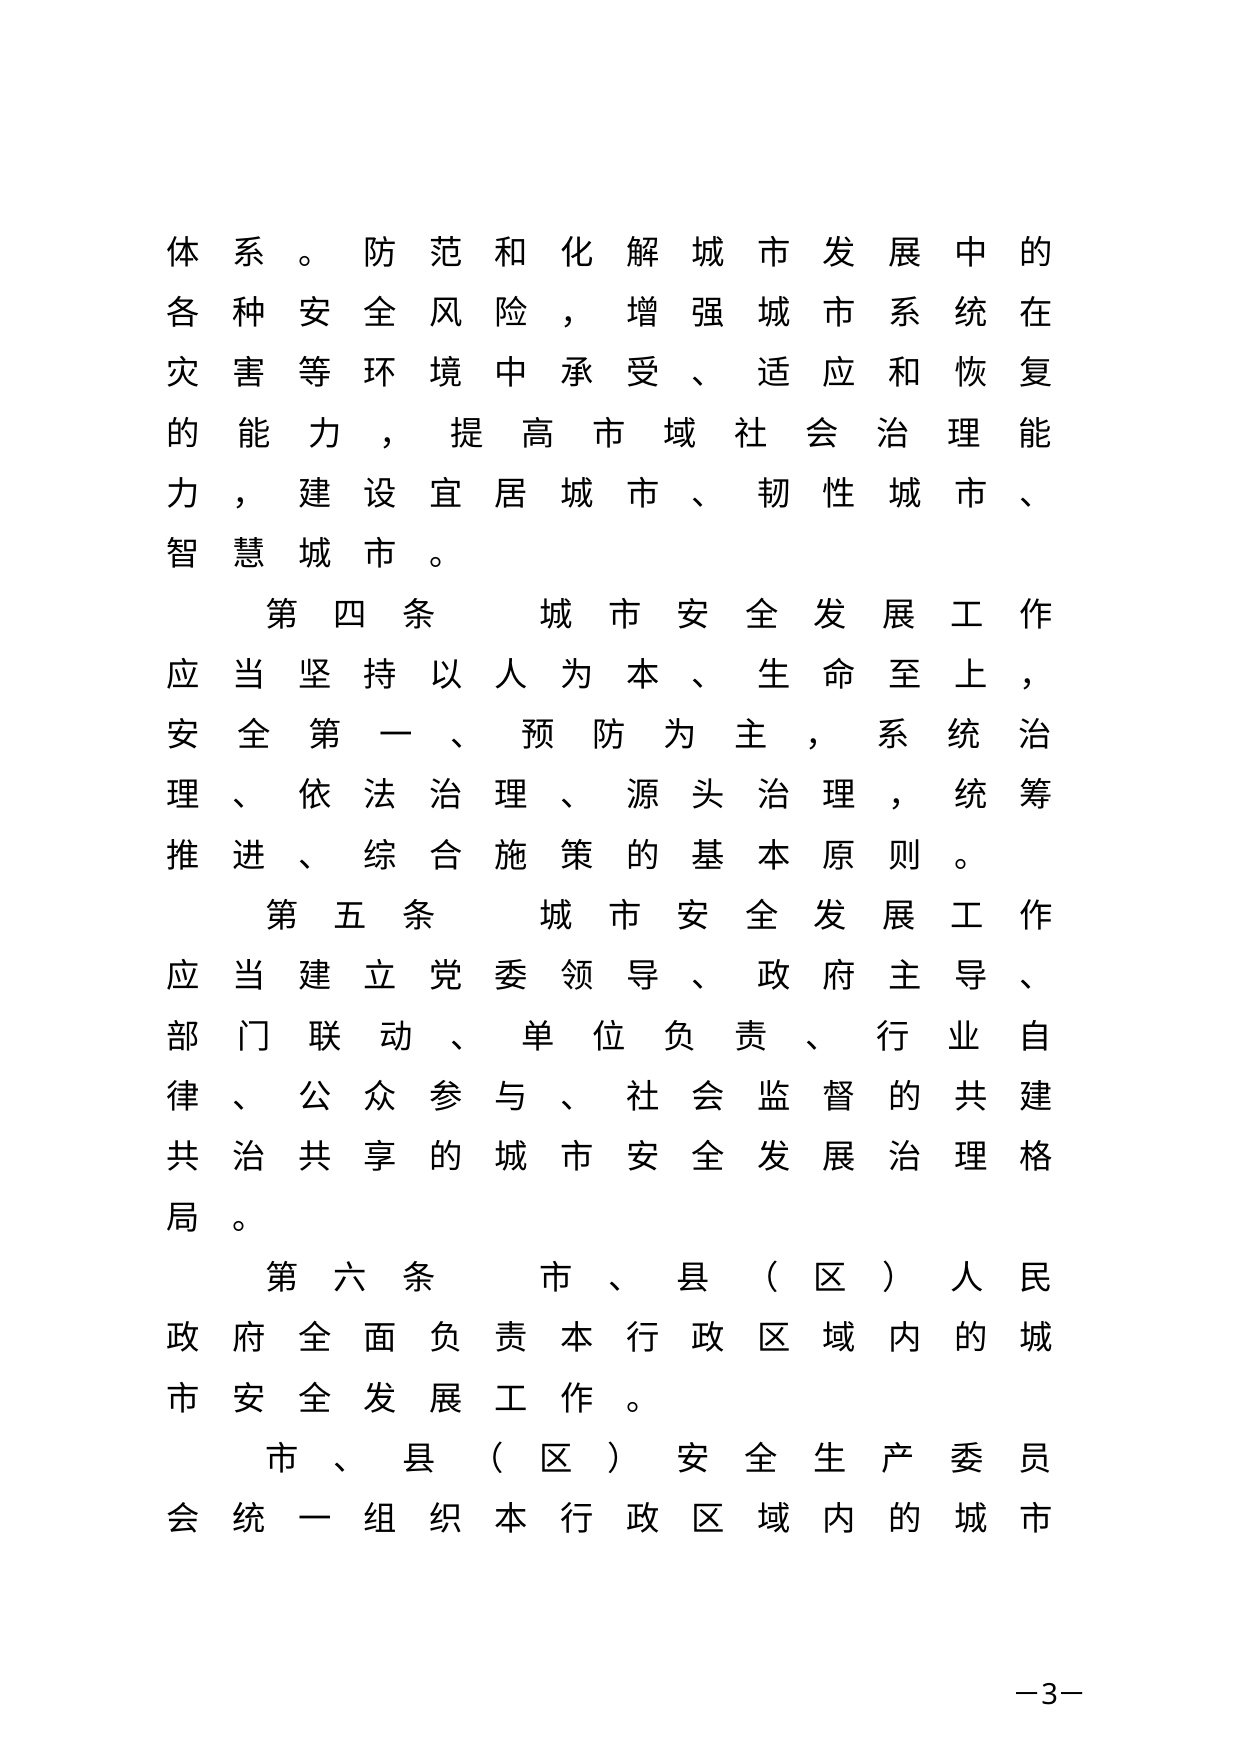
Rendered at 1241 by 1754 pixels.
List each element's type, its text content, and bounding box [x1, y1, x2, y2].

text 第五条 城市安全发展工作应当建立党委领导、政府主导、部门联动、单位负责、行业自律、公众参与、社会监督的共建共治共享的城市安全发展治理格局。 [167, 883, 1085, 1245]
text 第六条 市、县（区）人民政府全面负责本行政区域内的城市安全发展工作。 [167, 1245, 1085, 1426]
text 第四条 城市安全发展工作应当坚持以人为本、生命至上，安全第一、预防为主，系统治理、依法治理、源头治理，统筹推进、综合施策的基本原则。 [167, 581, 1085, 883]
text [167, 1426, 1085, 1546]
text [167, 219, 1085, 581]
